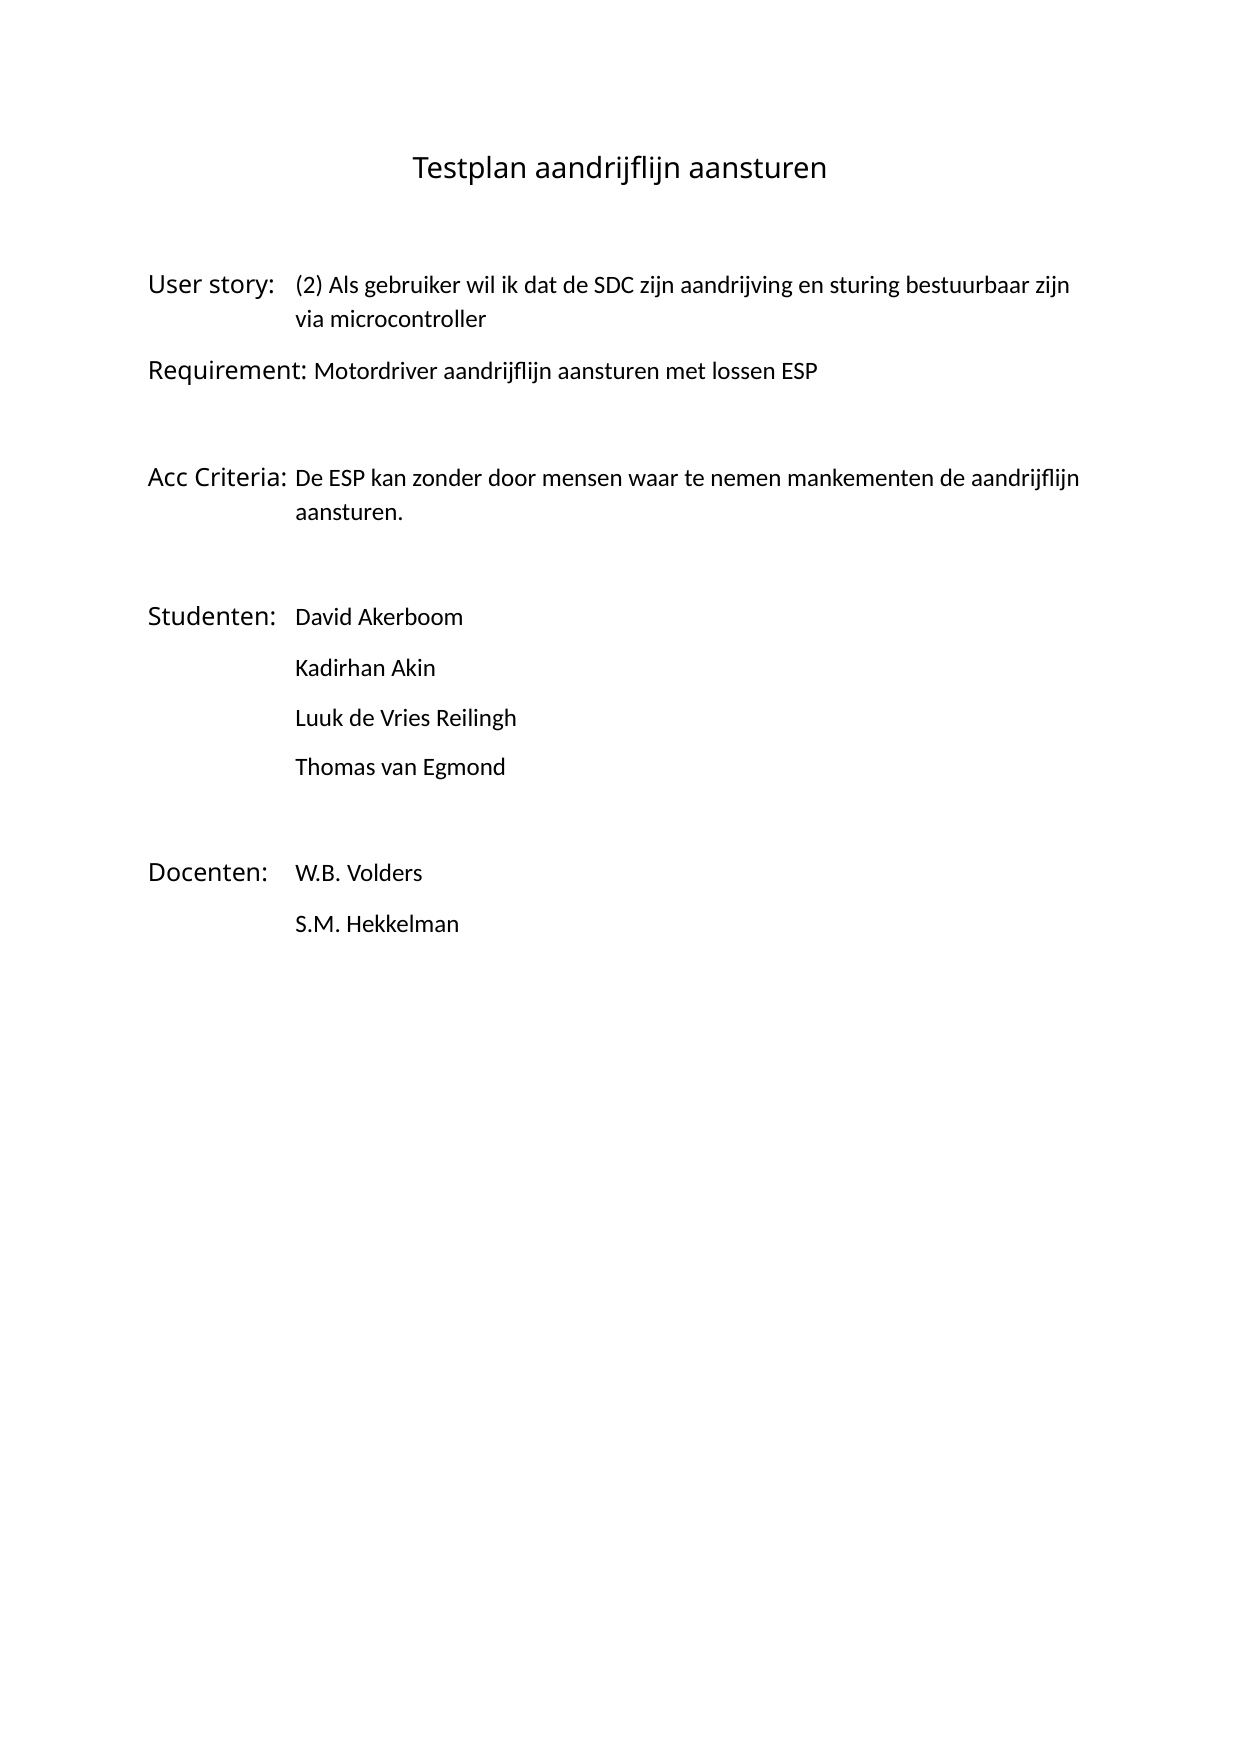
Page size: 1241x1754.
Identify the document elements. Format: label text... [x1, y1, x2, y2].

text S.M. Hekkelman [148, 908, 1093, 938]
text Luuk de Vries Reilingh [148, 702, 1093, 732]
text Kadirhan Akin [148, 652, 1093, 683]
text Studenten: David Akerboom [148, 599, 1093, 633]
text Acc Criteria: De ESP kan zonder door mensen waar te nemen mankementen de aandrijflijn aansturen. [148, 459, 1093, 526]
text Testplan aandrijflijn aansturen [148, 148, 1093, 187]
text Thomas van Egmond [148, 752, 1093, 782]
text User story: (2) Als gebruiker wil ik dat de SDC zijn aandrijving en sturing bestuurbaar zijn via microcontroller [148, 267, 1093, 333]
text Docenten: W.B. Volders [148, 854, 1093, 889]
text Requirement: Motordriver aandrijflijn aansturen met lossen ESP [148, 353, 1093, 387]
